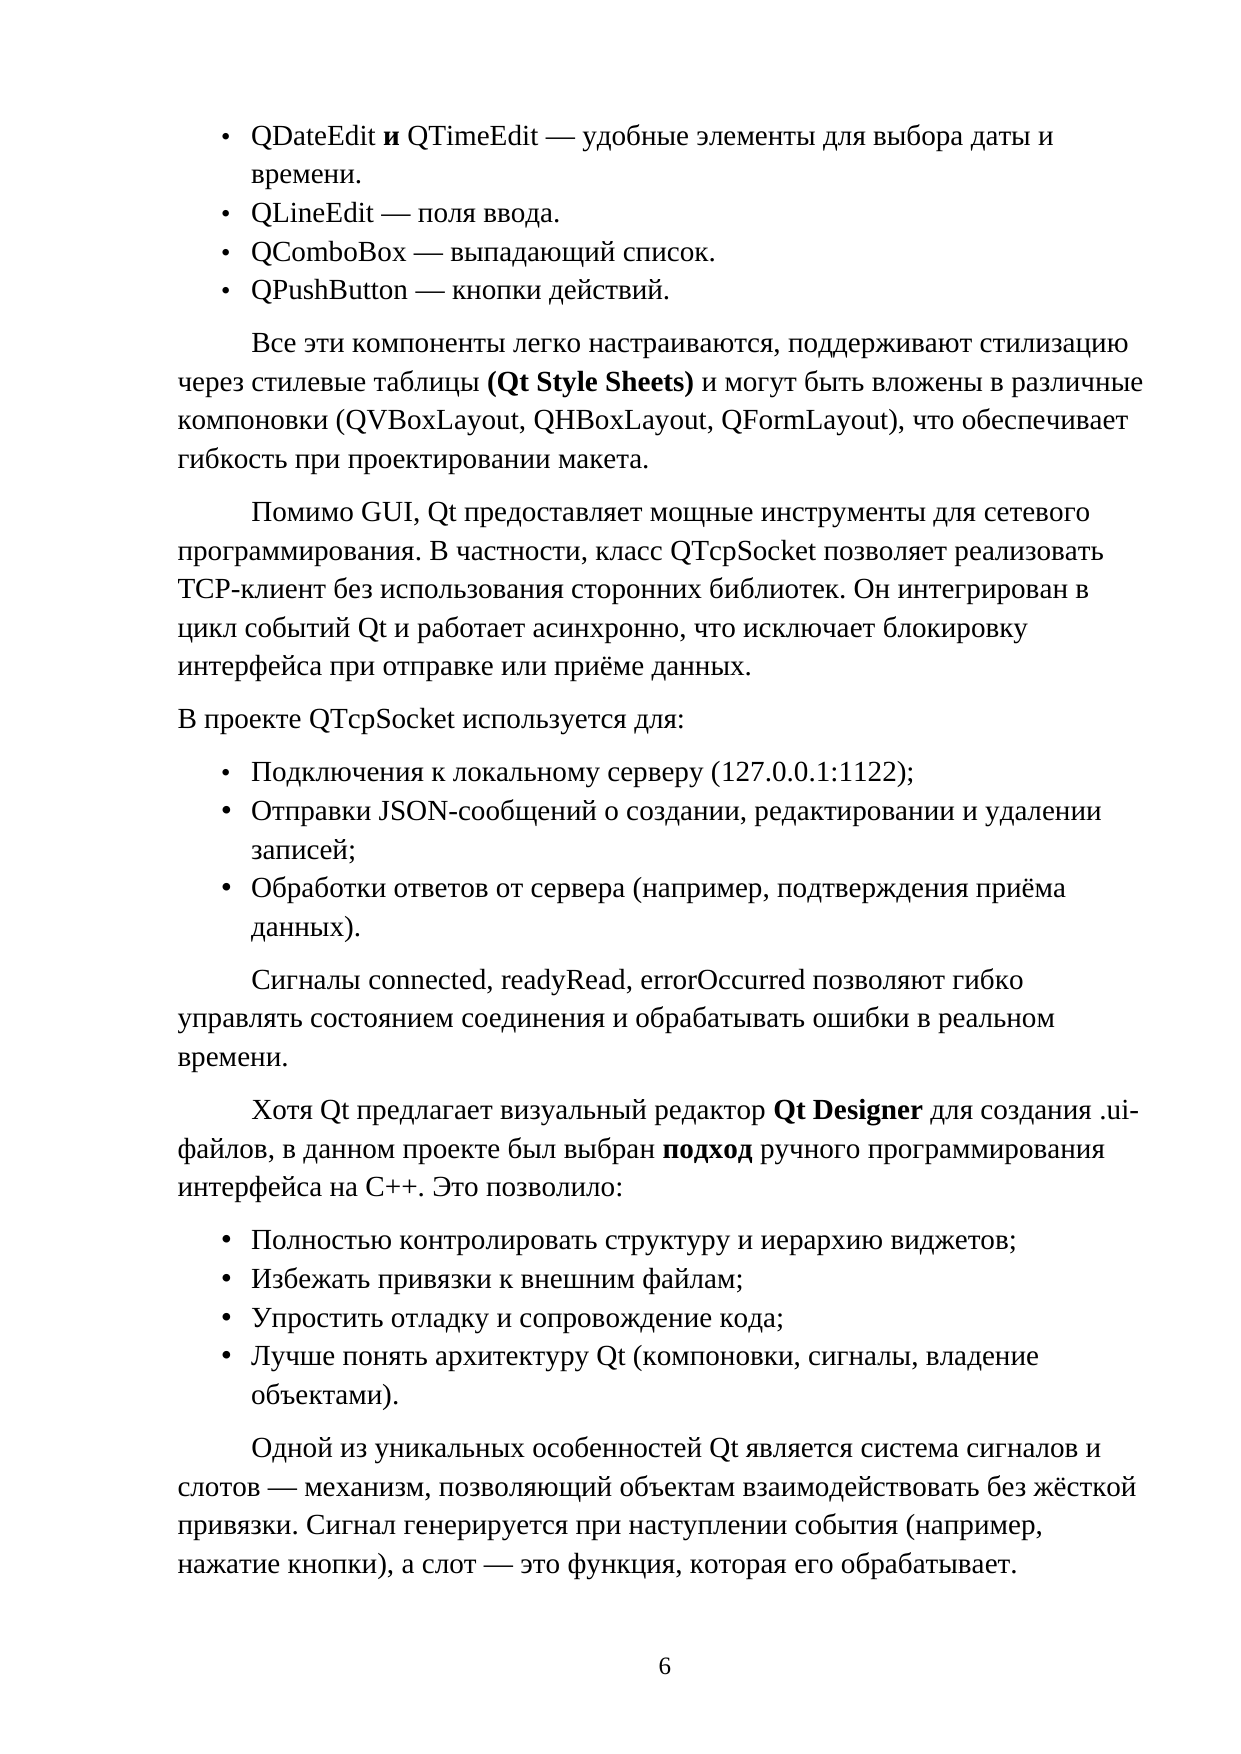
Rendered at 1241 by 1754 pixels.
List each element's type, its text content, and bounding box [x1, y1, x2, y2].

list Упростить отладку и сопровождение кода; [221, 1300, 1152, 1333]
list Лучше понять архитектуру Qt (компоновки, сигналы, владение объектами). [221, 1338, 1152, 1411]
text В проекте QTcpSocket используется для: [177, 701, 1152, 735]
list Избежать привязки к внешним файлам; [221, 1261, 1152, 1295]
list Полностью контролировать структуру и иерархию виджетов; [221, 1222, 1152, 1256]
list QPushButton — кнопки действий. [221, 272, 1152, 306]
text Все эти компоненты легко настраиваются, поддерживают стилизацию через стилевые таблицы (Qt Style Sheets) и могут быть вложены в различные компоновки (QVBoxLayout, QHBoxLayout, QFormLayout), что обеспечивает гибкость при проектировании макета. [177, 325, 1152, 474]
list Обработки ответов от сервера (например, подтверждения приёма данных). [221, 870, 1152, 942]
list Подключения к локальному серверу (127.0.0.1:1122); [221, 754, 1152, 788]
list QComboBox — выпадающий список. [221, 234, 1152, 267]
list Отправки JSON-сообщений о создании, редактировании и удалении записей; [221, 793, 1152, 865]
text Хотя Qt предлагает визуальный редактор Qt Designer для создания .ui-файлов, в данном проекте был выбран подход ручного программирования интерфейса на C++. Это позволило: [177, 1092, 1152, 1203]
text Сигналы connected, readyRead, errorOccurred позволяют гибко управлять состоянием соединения и обрабатывать ошибки в реальном времени. [177, 962, 1152, 1073]
list QLineEdit — поля ввода. [221, 195, 1152, 229]
list QDateEdit и QTimeEdit — удобные элементы для выбора даты и времени. [221, 118, 1152, 190]
text Помимо GUI, Qt предоставляет мощные инструменты для сетевого программирования. В частности, класс QTcpSocket позволяет реализовать TCP-клиент без использования сторонних библиотек. Он интегрирован в цикл событий Qt и работает асинхронно, что исключает блокировку интерфейса при отправке или приёме данных. [177, 494, 1152, 682]
text Одной из уникальных особенностей Qt является система сигналов и слотов — механизм, позволяющий объектам взаимодействовать без жёсткой привязки. Сигнал генерируется при наступлении события (например, нажатие кнопки), а слот — это функция, которая его обрабатывает. [177, 1430, 1152, 1579]
